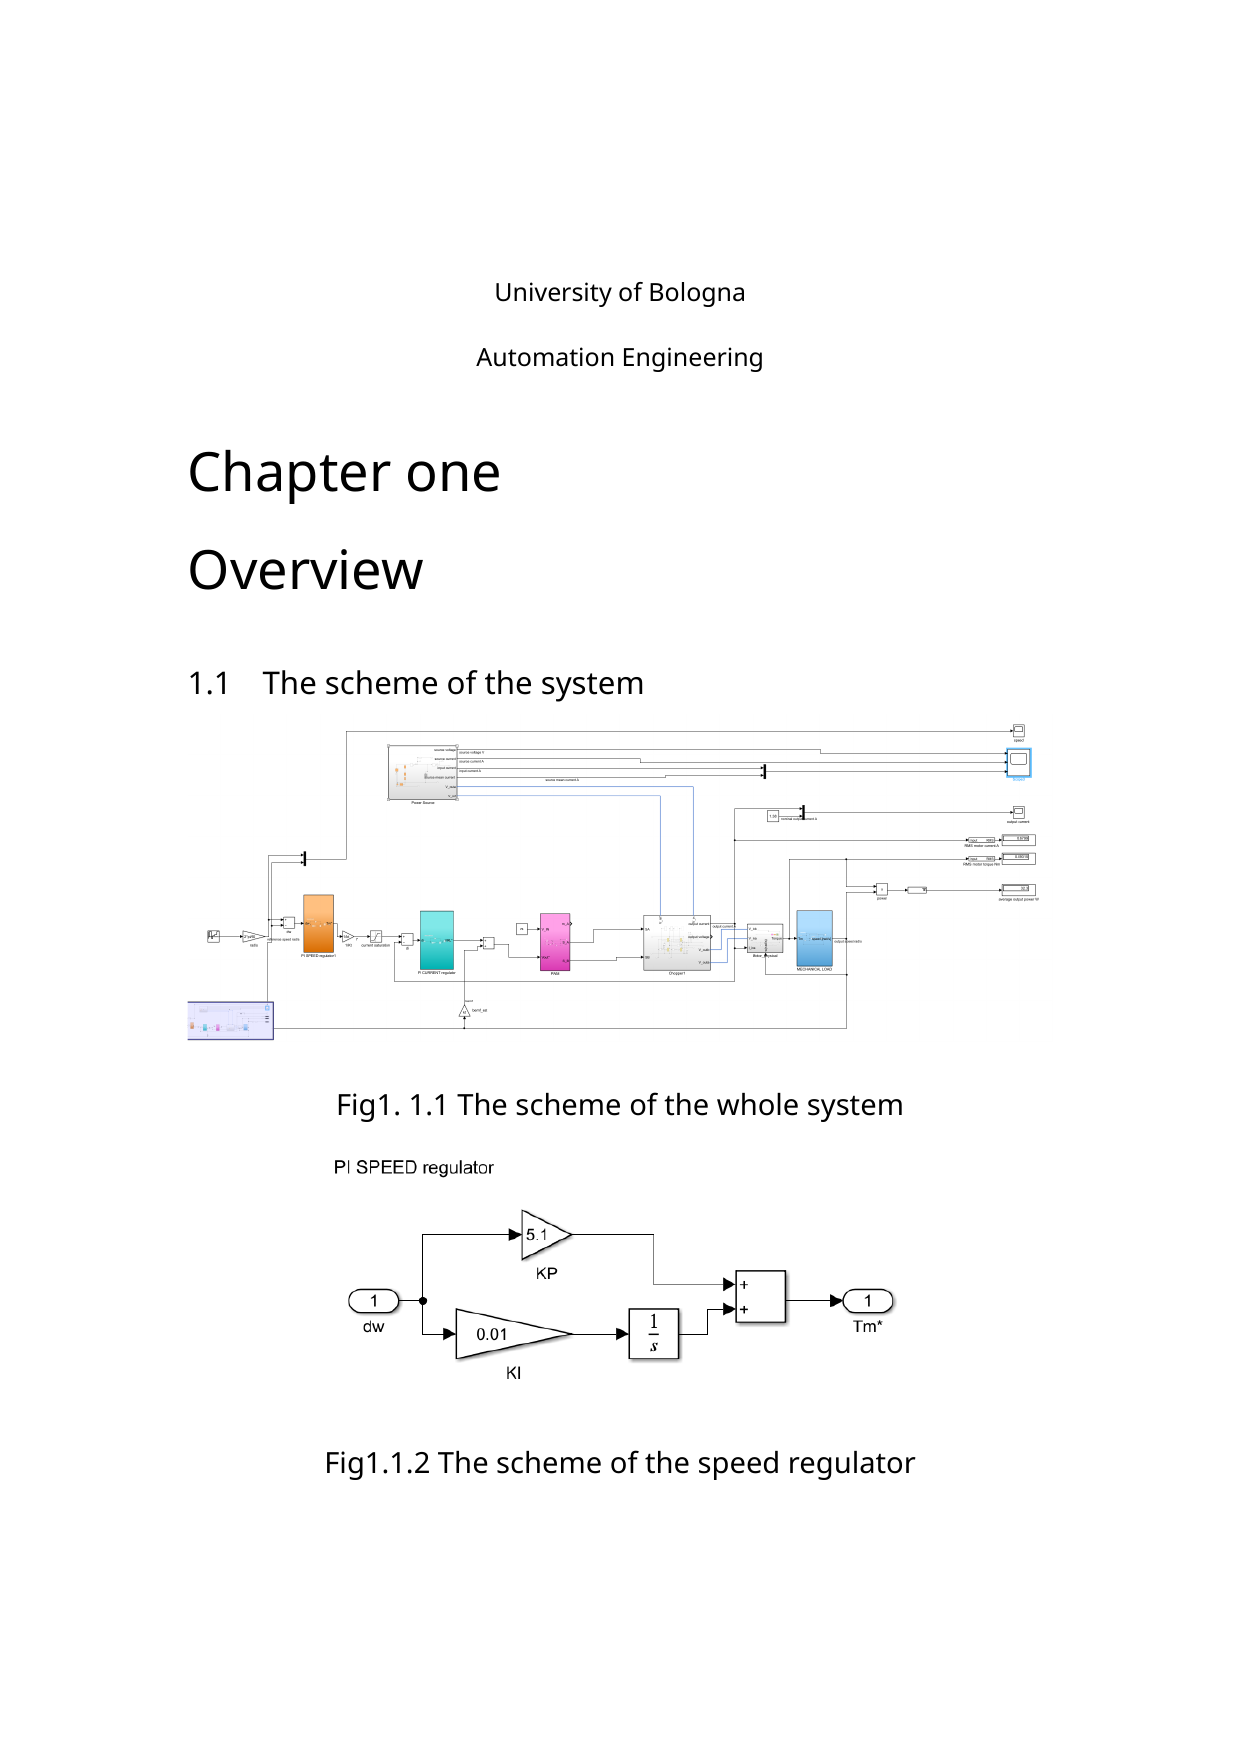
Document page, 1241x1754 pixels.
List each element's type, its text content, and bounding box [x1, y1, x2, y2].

text Overview [187, 519, 1053, 617]
list The scheme of the system [187, 649, 1053, 714]
text Fig1.1.2 The scheme of the speed regulator [187, 1429, 1053, 1494]
picture [187, 714, 1053, 1042]
text Automation Engineering [187, 324, 1053, 389]
text Fig1. 1.1 The scheme of the whole system [187, 1072, 1053, 1137]
text University of Bologna [187, 259, 1053, 324]
text Chapter one [187, 422, 1053, 519]
picture [320, 1137, 920, 1410]
